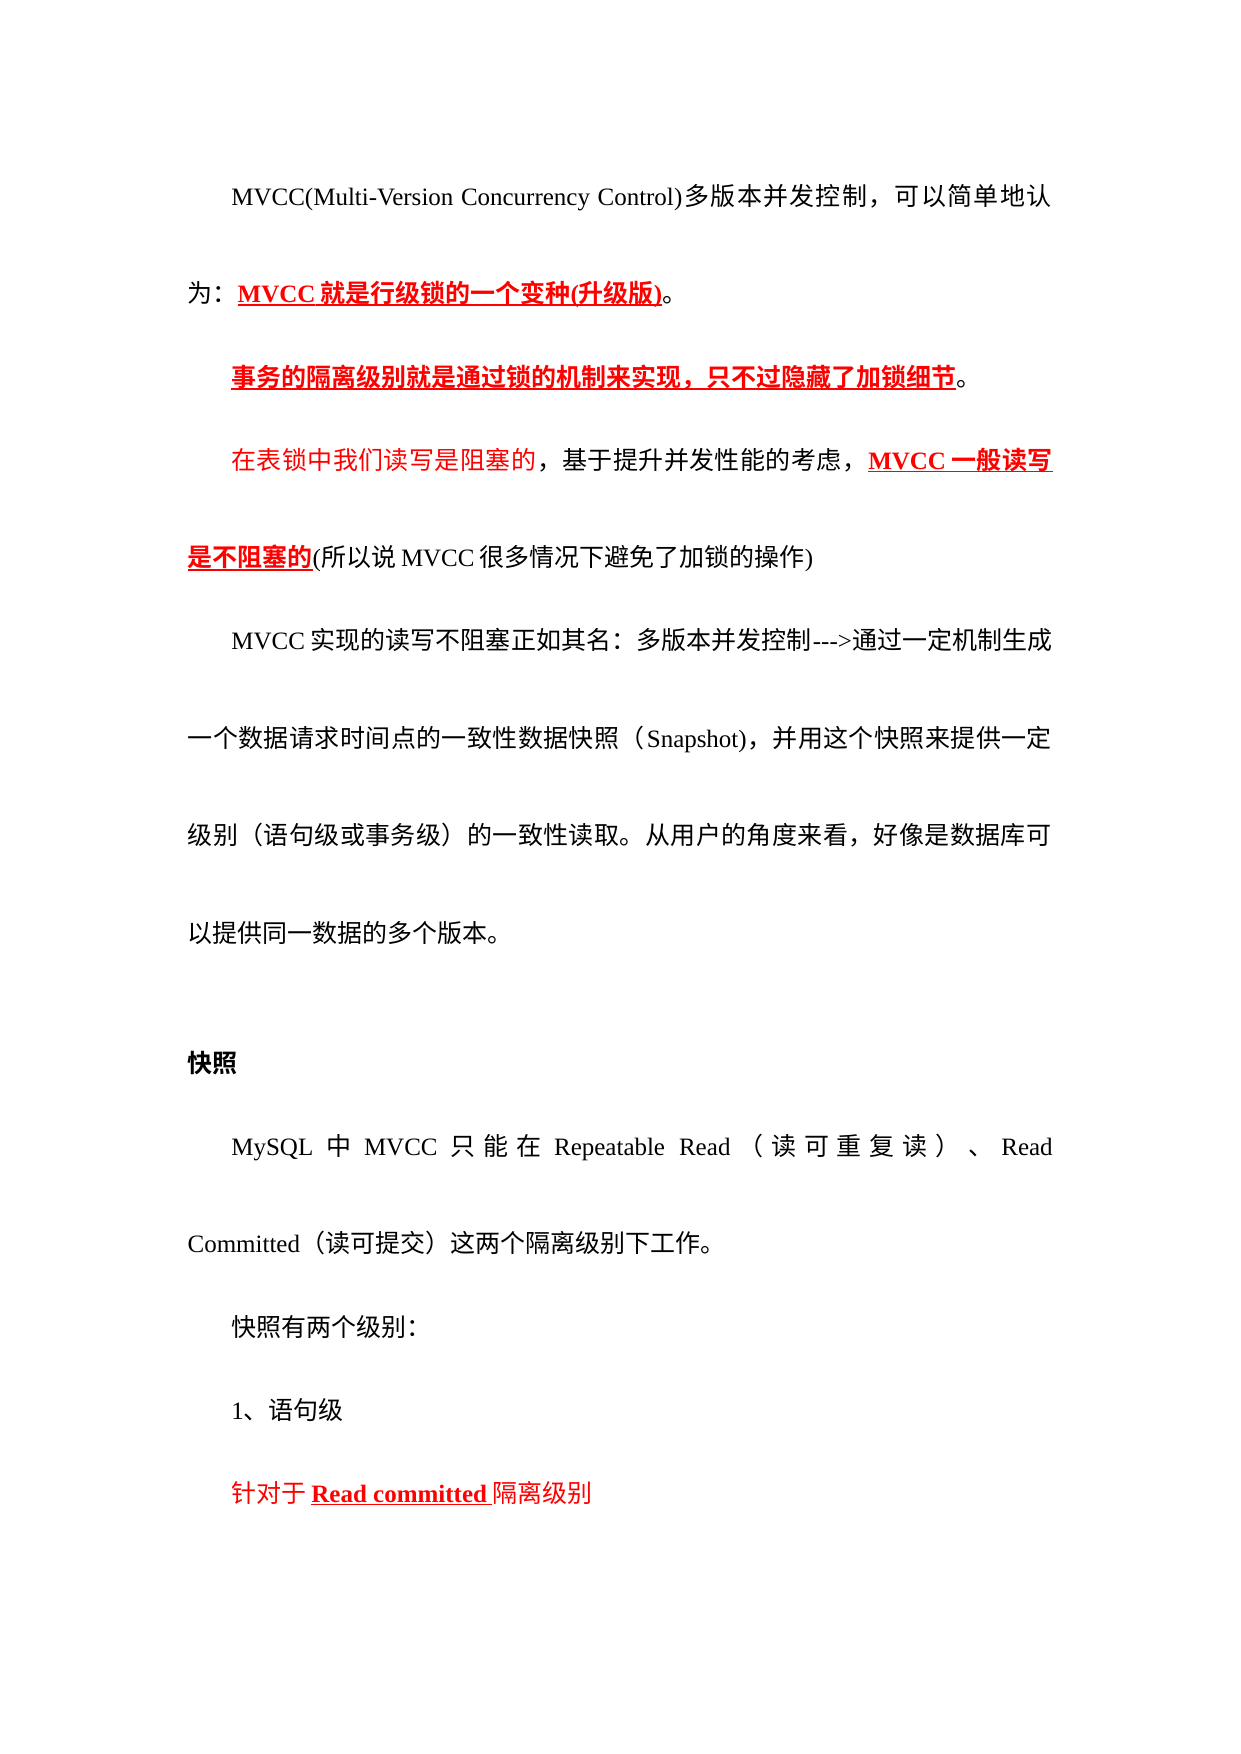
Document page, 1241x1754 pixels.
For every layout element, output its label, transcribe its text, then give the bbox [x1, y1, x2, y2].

text MVCC实现的读写不阻塞正如其名：多版本并发控制--->通过一定机制生成一个数据请求时间点的一致性数据快照（Snapshot)，并用这个快照来提供一定级别（语句级或事务级）的一致性读取。从用户的角度来看，好像是数据库可以提供同一数据的多个版本。 [187, 606, 1053, 964]
text MVCC(Multi-Version Concurrency Control)多版本并发控制，可以简单地认为：MVCC就是行级锁的一个变种(升级版)。 [187, 162, 1053, 324]
subtitle 快照 [187, 1029, 1053, 1094]
text 针对于Read committed隔离级别 [187, 1459, 1053, 1524]
text 快照有两个级别： [187, 1293, 1053, 1358]
text 事务的隔离级别就是通过锁的机制来实现，只不过隐藏了加锁细节。 [187, 343, 1053, 408]
text MySQL中MVCC只能在Repeatable Read（读可重复读）、Read Committed（读可提交）这两个隔离级别下工作。 [187, 1112, 1053, 1274]
text 在表锁中我们读写是阻塞的，基于提升并发性能的考虑，MVCC一般读写是不阻塞的(所以说MVCC很多情况下避免了加锁的操作) [187, 426, 1053, 588]
text 1、语句级 [187, 1376, 1053, 1441]
